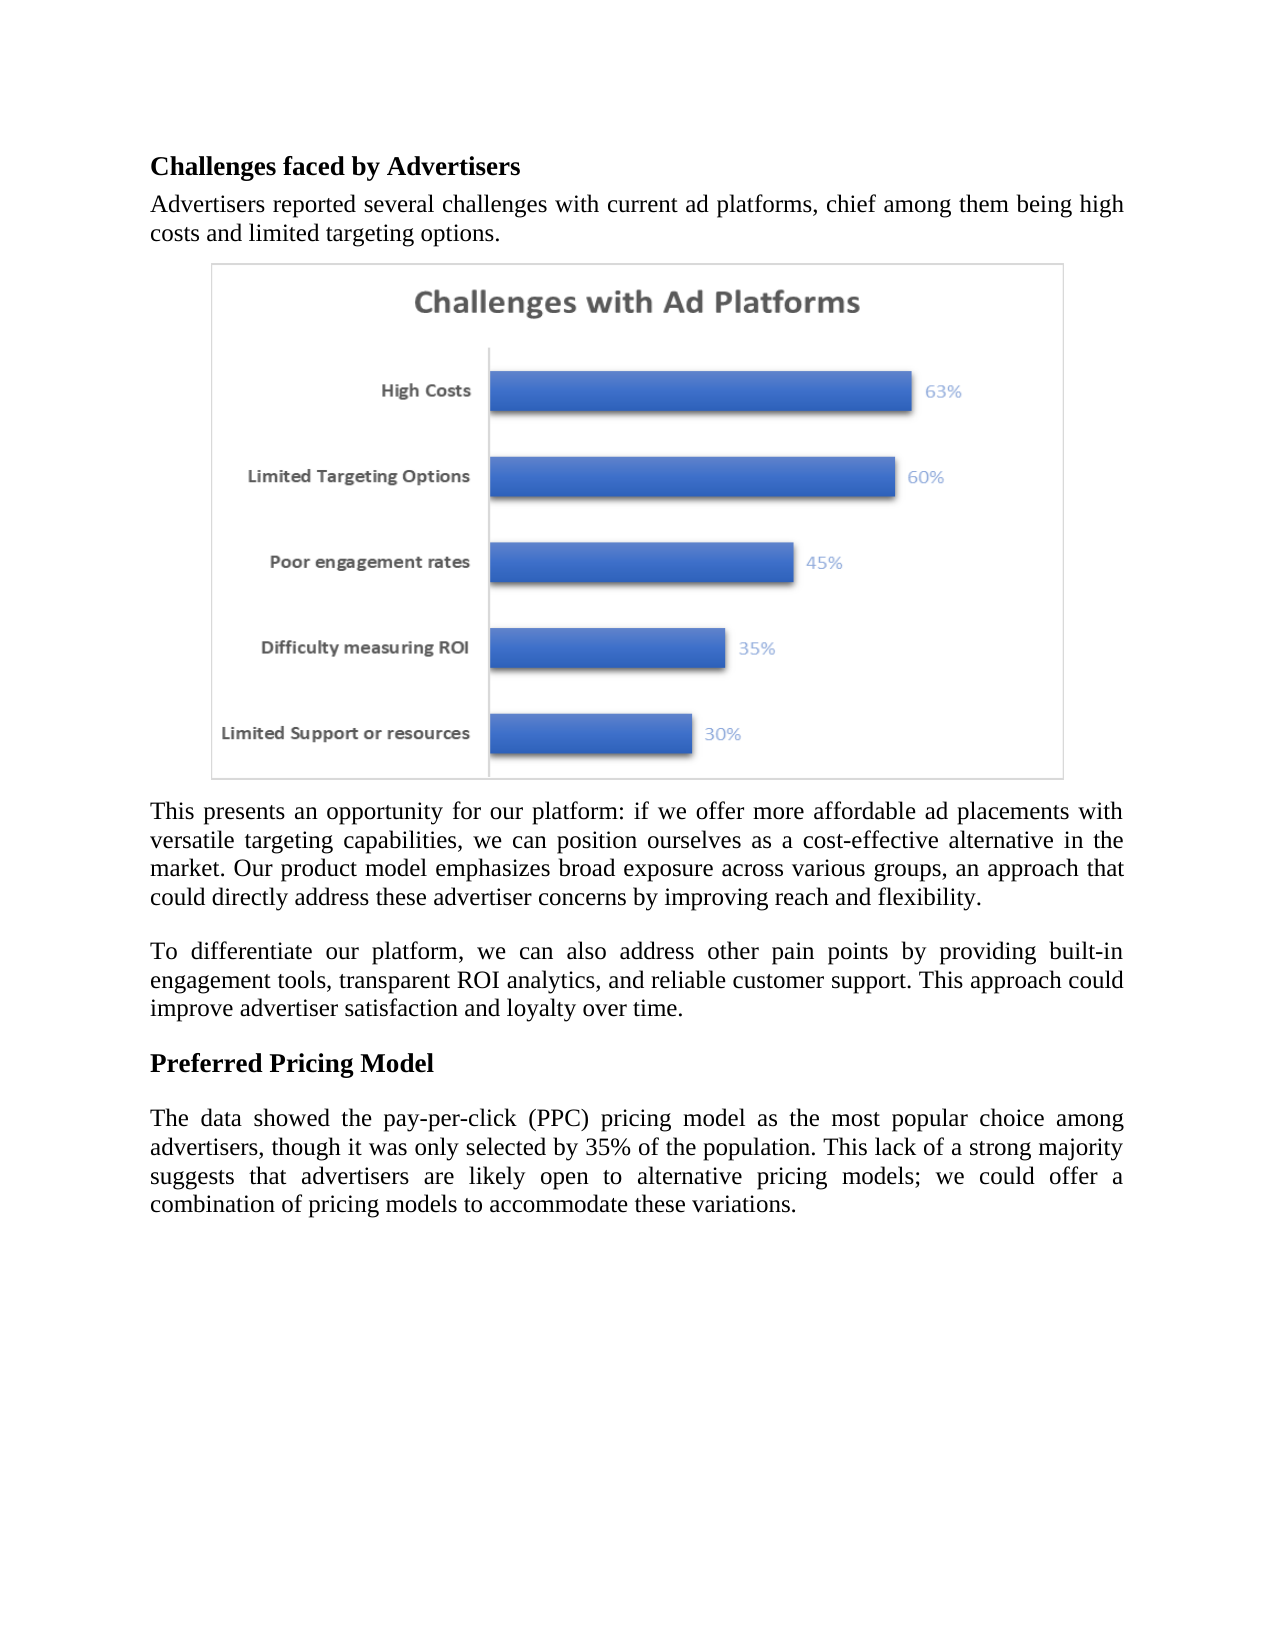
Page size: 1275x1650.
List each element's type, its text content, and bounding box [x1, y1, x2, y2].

text Challenges faced by Advertisers [150, 150, 1125, 181]
text The data showed the pay-per-click (PPC) pricing model as the most popular choice among advertisers, though it was only selected by 35% of the population. This lack of a strong majority suggests that advertisers are likely open to alternative pricing models; we could offer a combination of pricing models to accommodate these variations. [150, 1103, 1125, 1218]
picture [211, 263, 1064, 780]
text This presents an opportunity for our platform: if we offer more affordable ad placements with versatile targeting capabilities, we can position ourselves as a cost-effective alternative in the market. Our product model emphasizes broad exposure across various groups, an approach that could directly address these advertiser concerns by improving reach and flexibility. [150, 796, 1125, 911]
text Preferred Pricing Model [150, 1047, 1125, 1078]
text Advertisers reported several challenges with current ad platforms, chief among them being high costs and limited targeting options. [150, 189, 1125, 247]
text To differentiate our platform, we can also address other pain points by providing built-in engagement tools, transparent ROI analytics, and reliable customer support. This approach could improve advertiser satisfaction and loyalty over time. [150, 936, 1125, 1022]
